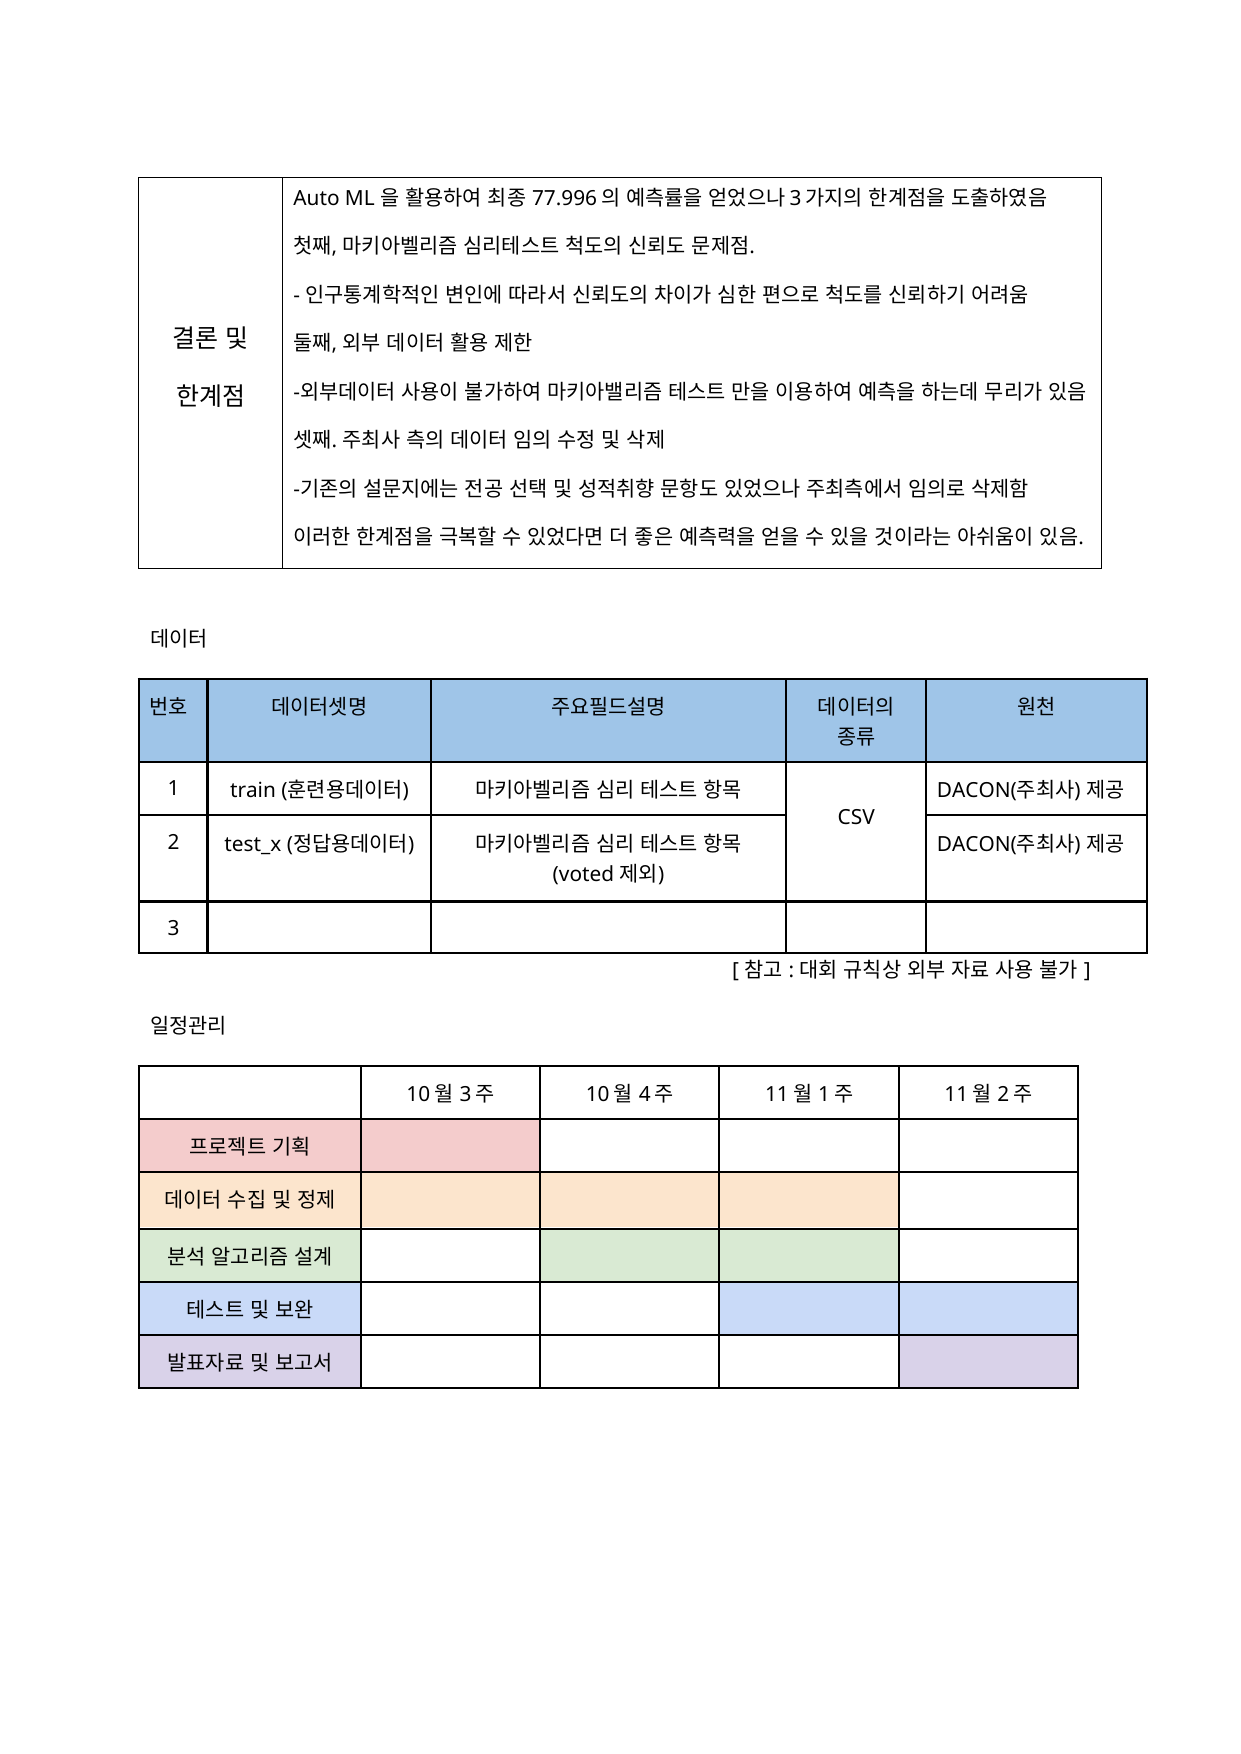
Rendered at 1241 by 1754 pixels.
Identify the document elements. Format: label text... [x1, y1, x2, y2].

table_cell [209, 903, 430, 952]
table_cell 데이터 수집 및 정제 [140, 1173, 360, 1227]
table_header 번호 [140, 680, 206, 761]
table_cell [541, 1336, 718, 1387]
table_cell 마키아벨리즘 심리 테스트 항목 [432, 763, 785, 814]
table_cell [362, 1230, 539, 1281]
table_header [140, 1067, 360, 1118]
table_cell 테스트 및 보완 [140, 1283, 360, 1334]
table_cell [362, 1120, 539, 1171]
table_cell [900, 1230, 1077, 1281]
table_cell [541, 1230, 718, 1281]
table_cell 결론 및 한계점 [139, 178, 282, 568]
table_cell DACON(주최사) 제공 [927, 816, 1146, 900]
table_cell [541, 1173, 718, 1227]
table_cell [362, 1336, 539, 1387]
table_cell [720, 1120, 898, 1171]
table_header 11월 1주 [720, 1067, 898, 1118]
table_cell [787, 903, 925, 952]
table_cell 마키아벨리즘 심리 테스트 항목 (voted 제외) [432, 816, 785, 900]
table_cell 발표자료 및 보고서 [140, 1336, 360, 1387]
table_cell test_x (정답용데이터) [209, 816, 430, 900]
table_header 주요필드설명 [432, 680, 785, 761]
table_cell Auto ML 을 활용하여 최종 77.996의 예측률을 얻었으나3가지의 한계점을 도출하였음 첫째, 마키아벨리즘 심리테스트 척도의 신뢰도 문제점. - 인구통계학적인 변인에 따라서 신뢰도의 차이가 심한 편으로 척도를 신뢰하기 어려움 둘째, 외부 데이터 활용 제한 -외부데이터 사용이 불가하여 마키아밸리즘 테스트 만을 이용하여 예측을 하는데 무리가 있음 셋째. 주최사 측의 데이터 임의 수정 및 삭제 -기존의 설문지에는 전공 선택 및 성적취향 문항도 있었으나 주최측에서 임의로 삭제함 이러한 한계점을 극복할 수 있었다면 더 좋은 예측력을 얻을 수 있을 것이라는 아쉬움이 있음. [283, 178, 1101, 568]
table_header 원천 [927, 680, 1146, 761]
table_cell [541, 1120, 718, 1171]
table_cell train (훈련용데이터) [209, 763, 430, 814]
table_cell 1 [140, 763, 206, 814]
table_header 10월 4주 [541, 1067, 718, 1118]
table_header 11월 2주 [900, 1067, 1077, 1118]
table_cell 프로젝트 기획 [140, 1120, 360, 1171]
table_cell [720, 1283, 898, 1334]
table_cell [362, 1283, 539, 1334]
table_cell 분석 알고리즘 설계 [140, 1230, 360, 1281]
table_header 10월 3주 [362, 1067, 539, 1118]
table_cell [720, 1336, 898, 1387]
table_cell [927, 903, 1146, 952]
table_cell 3 [140, 903, 206, 952]
table_cell [362, 1173, 539, 1227]
table_cell CSV [787, 763, 925, 900]
table_cell [720, 1230, 898, 1281]
table_cell [541, 1283, 718, 1334]
text [ 참고 : 대회 규칙상 외부 자료 사용 불가 ] [150, 954, 1090, 984]
table_cell 2 [140, 816, 206, 900]
table_cell [900, 1120, 1077, 1171]
table_header 데이터셋명 [209, 680, 430, 761]
table_cell [900, 1336, 1077, 1387]
table_header 데이터의 종류 [787, 680, 925, 761]
text 일정관리 [150, 1009, 1090, 1039]
table_cell [900, 1283, 1077, 1334]
table_cell [720, 1173, 898, 1227]
table_cell DACON(주최사) 제공 [927, 763, 1146, 814]
text 데이터 [150, 622, 1090, 652]
table_cell [432, 903, 785, 952]
table_cell [900, 1173, 1077, 1227]
